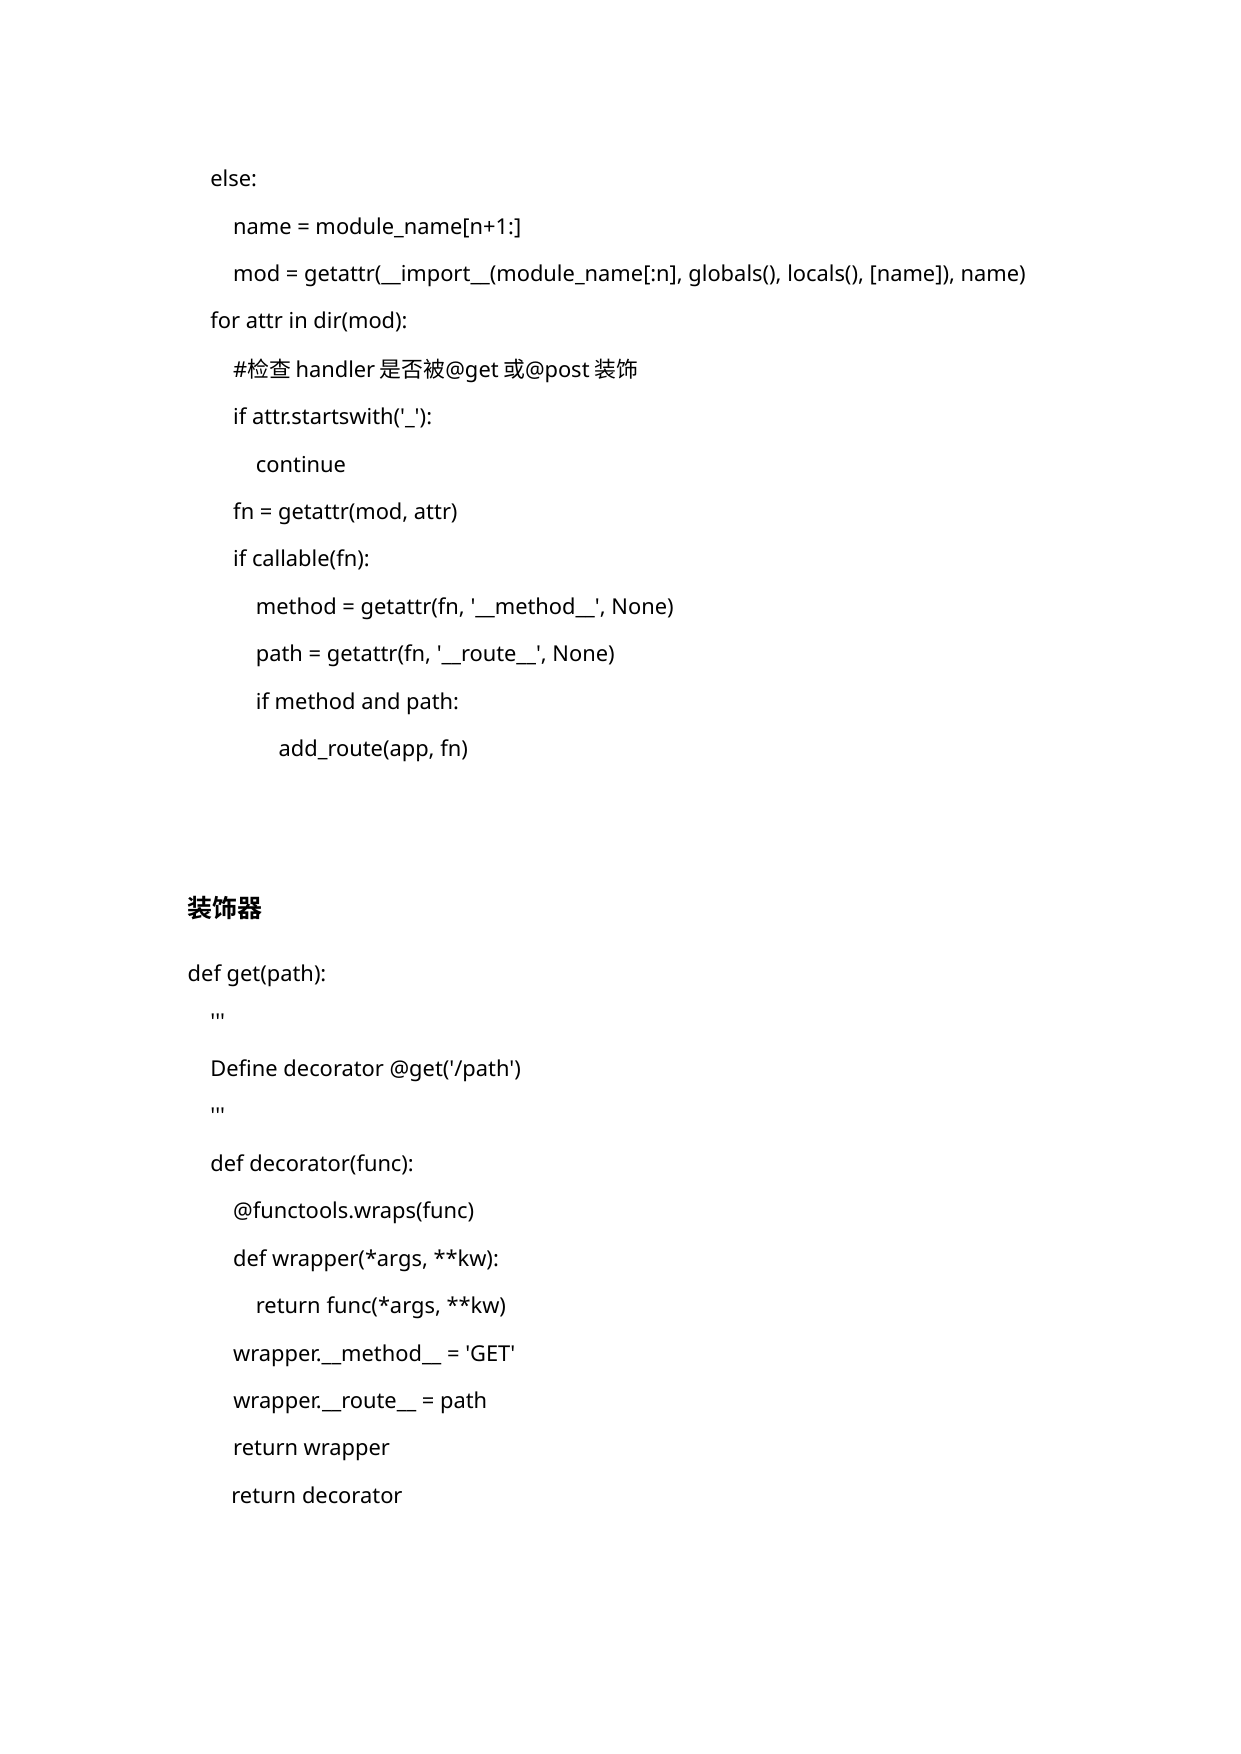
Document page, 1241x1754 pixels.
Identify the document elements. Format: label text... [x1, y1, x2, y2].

text def get(path): [187, 957, 1053, 989]
text return func(*args, **kw) [187, 1289, 1053, 1321]
text wrapper.__method__ = 'GET' [187, 1336, 1053, 1369]
text continue [187, 447, 1053, 480]
text method = getattr(fn, '__method__', None) [187, 589, 1053, 622]
text ''' [187, 1099, 1053, 1132]
text path = getattr(fn, '__route__', None) [187, 637, 1053, 669]
text else: [187, 162, 1053, 194]
text Define decorator @get('/path') [187, 1052, 1053, 1084]
text def wrapper(*args, **kw): [187, 1241, 1053, 1274]
text ''' [187, 1004, 1053, 1037]
text def decorator(func): [187, 1147, 1053, 1179]
text if method and path: [187, 684, 1053, 717]
text @functools.wraps(func) [187, 1194, 1053, 1226]
text return wrapper [187, 1431, 1053, 1463]
text name = module_name[n+1:] [187, 209, 1053, 242]
text mod = getattr(__import__(module_name[:n], globals(), locals(), [name]), name) [187, 257, 1053, 289]
text wrapper.__route__ = path [187, 1383, 1053, 1416]
text if attr.startswith('_'): [187, 400, 1053, 432]
text #检查handler是否被@get或@post装饰 [187, 352, 1053, 384]
text for attr in dir(mod): [187, 304, 1053, 337]
text if callable(fn): [187, 542, 1053, 574]
text 装饰器 [187, 874, 1053, 939]
text return decorator [187, 1478, 1053, 1511]
text fn = getattr(mod, attr) [187, 495, 1053, 527]
text add_route(app, fn) [187, 732, 1053, 764]
